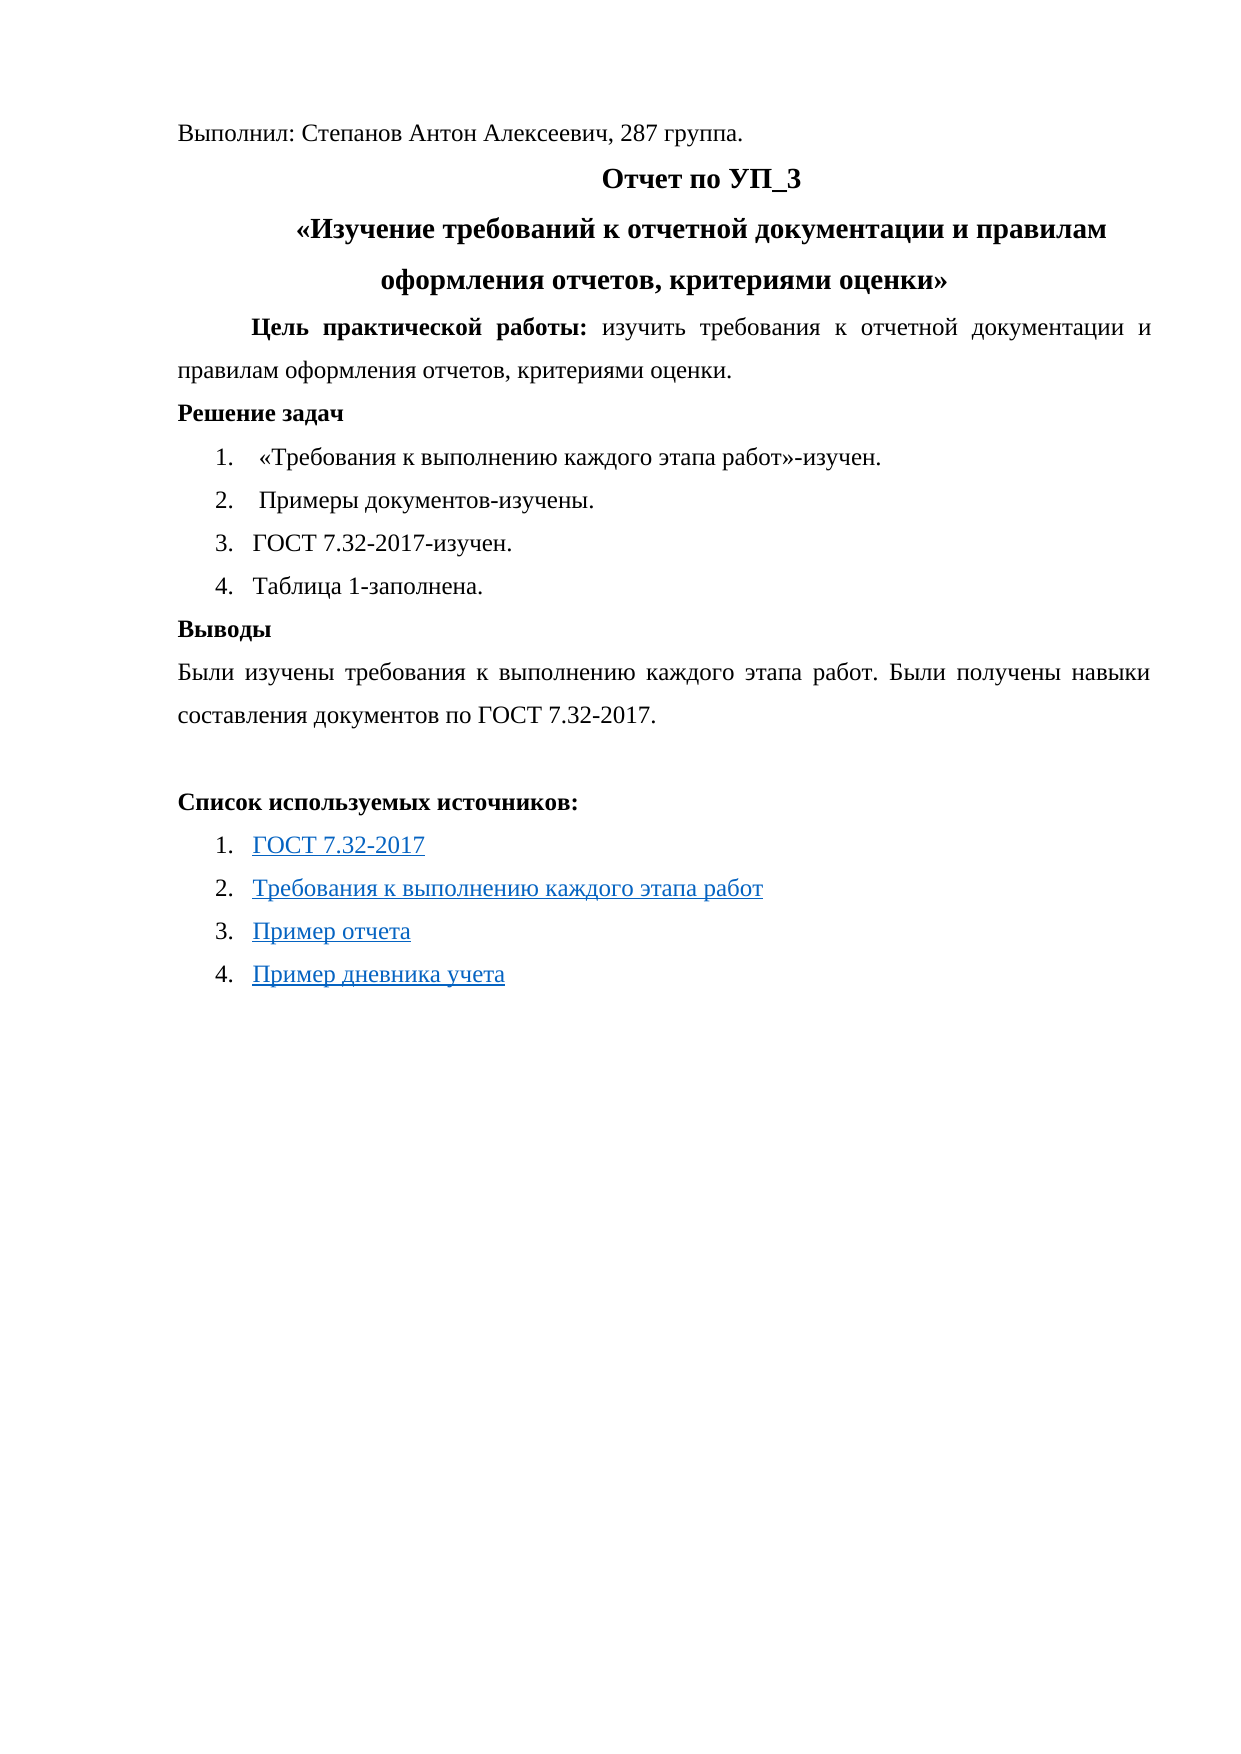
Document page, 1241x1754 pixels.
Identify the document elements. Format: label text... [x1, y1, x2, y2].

text Цель практической работы: изучить требования к отчетной документации и правилам оформления отчетов, критериями оценки. [177, 312, 1152, 384]
list Таблица 1-заполнена. [215, 571, 1152, 600]
text Отчет по УП_3 [177, 161, 1152, 195]
list ГОСТ 7.32-2017-изучен. [215, 528, 1152, 557]
text Решение задач [177, 398, 1152, 427]
list Пример дневника учета [215, 959, 1152, 988]
text Выводы [177, 614, 1152, 643]
list Примеры документов-изучены. [215, 485, 1152, 513]
list «Требования к выполнению каждого этапа работ»-изучен. [215, 442, 1152, 470]
text Были изучены требования к выполнению каждого этапа работ. Были получены навыки составления документов по ГОСТ 7.32-2017. [177, 657, 1152, 729]
text Список используемых источников: [177, 787, 1152, 815]
list ГОСТ 7.32-2017 [215, 830, 1152, 858]
list Требования к выполнению каждого этапа работ [215, 873, 1152, 902]
list Пример отчета [215, 916, 1152, 945]
text Выполнил: Степанов Антон Алексеевич, 287 группа. [177, 118, 1152, 147]
text «Изучение требований к отчетной документации и правилам оформления отчетов, критериями оценки» [177, 212, 1152, 295]
